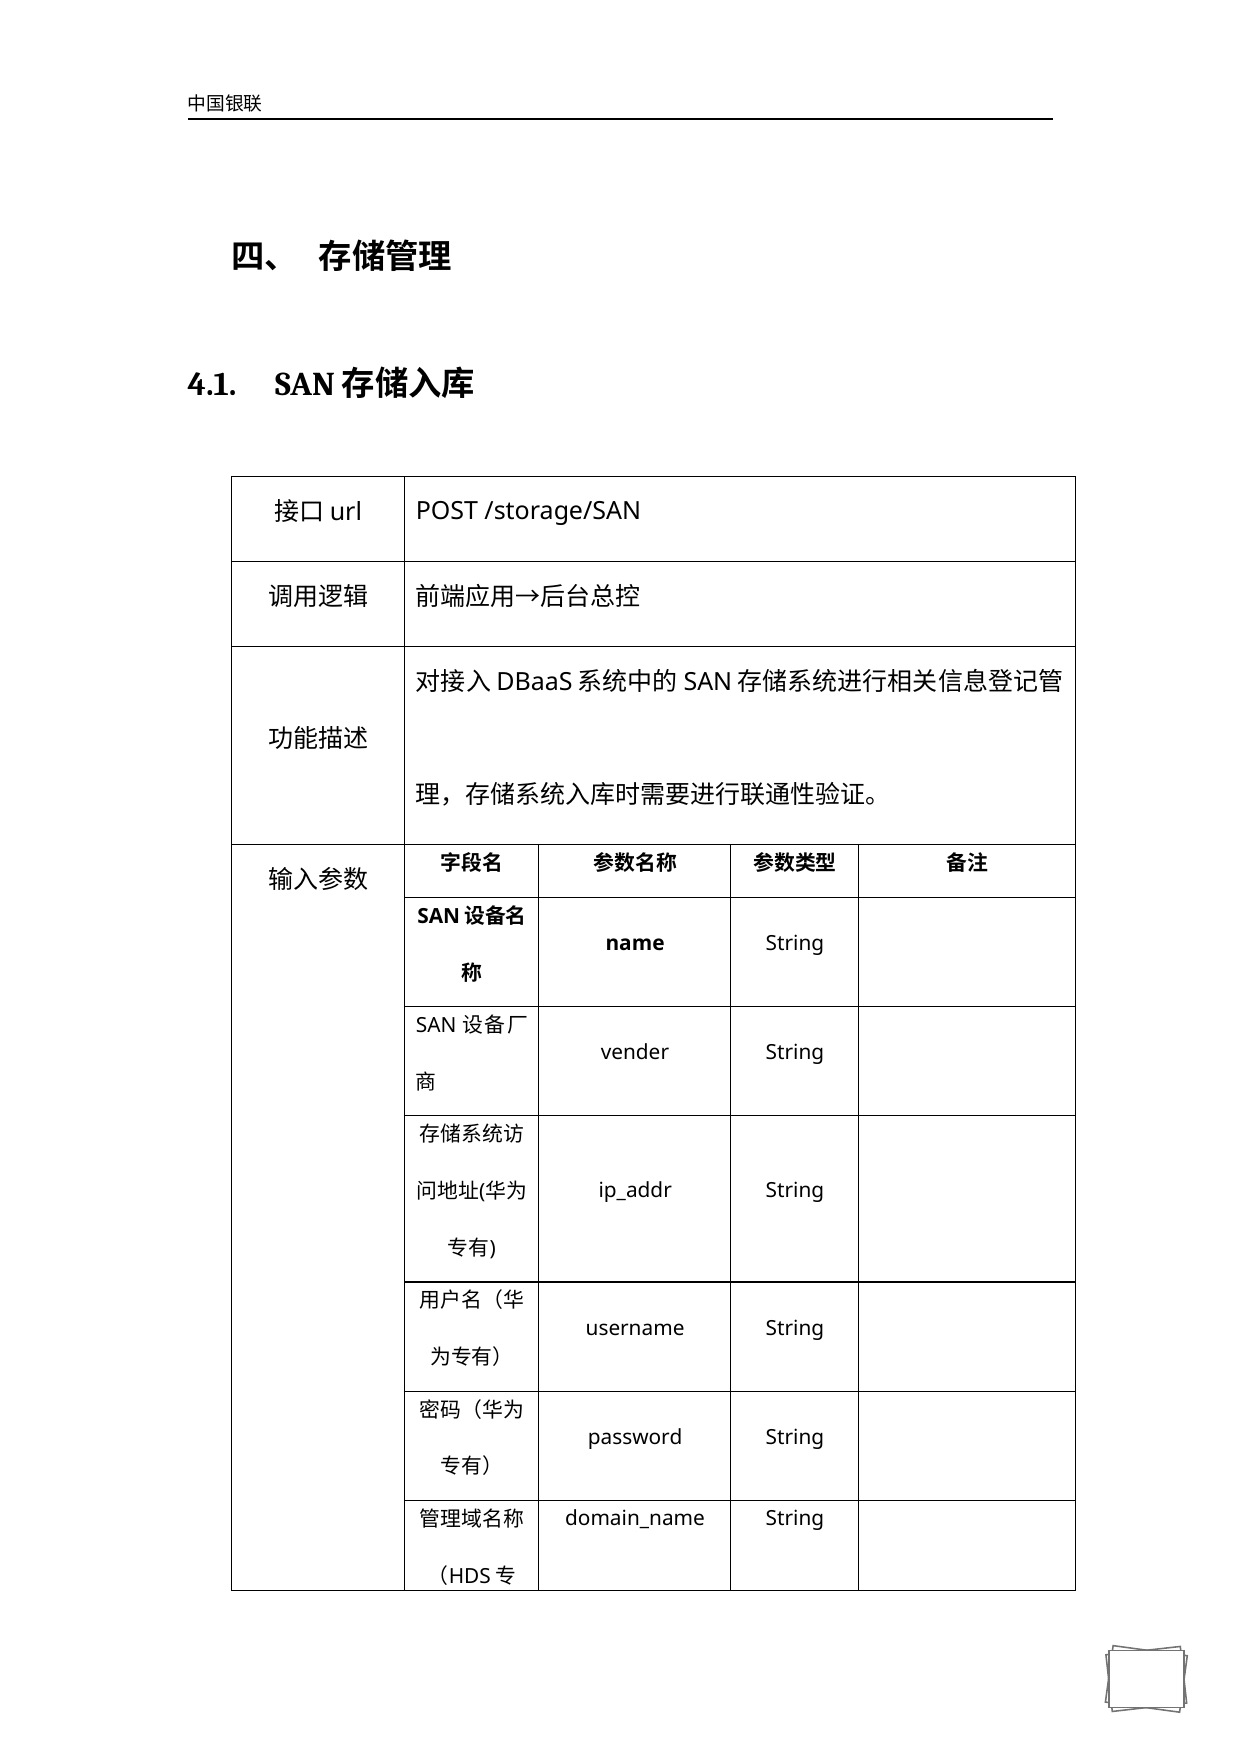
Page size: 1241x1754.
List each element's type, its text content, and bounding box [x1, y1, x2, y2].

table_cell name [539, 898, 730, 1006]
table_cell username [539, 1283, 730, 1391]
table_cell SAN设备名称 [405, 898, 538, 1006]
table_cell 前端应用→后台总控 [405, 562, 1075, 646]
table_cell 密码（华为专有） [405, 1392, 538, 1500]
table_cell 输入参数 [232, 845, 404, 1590]
table_cell 调用逻辑 [232, 562, 404, 646]
table_cell String [731, 1392, 858, 1500]
table_cell vender [539, 1007, 730, 1115]
table_cell String [731, 1116, 858, 1281]
table_cell password [539, 1392, 730, 1500]
table_cell String [731, 1501, 858, 1590]
table_cell 对接入DBaaS系统中的SAN存储系统进行相关信息登记管理，存储系统入库时需要进行联通性验证。 [405, 647, 1075, 844]
table_cell [859, 1116, 1075, 1281]
table_cell [859, 1392, 1075, 1500]
table_cell String [731, 1007, 858, 1115]
table_cell 字段名 [405, 845, 538, 897]
table_cell 存储系统访问地址(华为专有) [405, 1116, 538, 1281]
table_cell 用户名（华为专有） [405, 1283, 538, 1391]
table_cell String [731, 1283, 858, 1391]
table_cell 参数名称 [539, 845, 730, 897]
table_cell ip_addr [539, 1116, 730, 1281]
table_cell [859, 1501, 1075, 1590]
table_header 接口url [232, 477, 404, 561]
table_cell 备注 [859, 845, 1075, 897]
table_cell SAN设备厂商 [405, 1007, 538, 1115]
subtitle SAN存储入库 [187, 349, 1053, 414]
table_cell 功能描述 [232, 647, 404, 844]
list 存储管理 [231, 222, 1053, 287]
table_cell [859, 1283, 1075, 1391]
table_header POST /storage/SAN [405, 477, 1075, 561]
table_cell String [731, 898, 858, 1006]
table_cell 管理域名称（HDS专有） [405, 1501, 538, 1590]
table_cell 参数类型 [731, 845, 858, 897]
table_cell domain_name [539, 1501, 730, 1590]
table_cell [859, 1007, 1075, 1115]
table_cell [859, 898, 1075, 1006]
